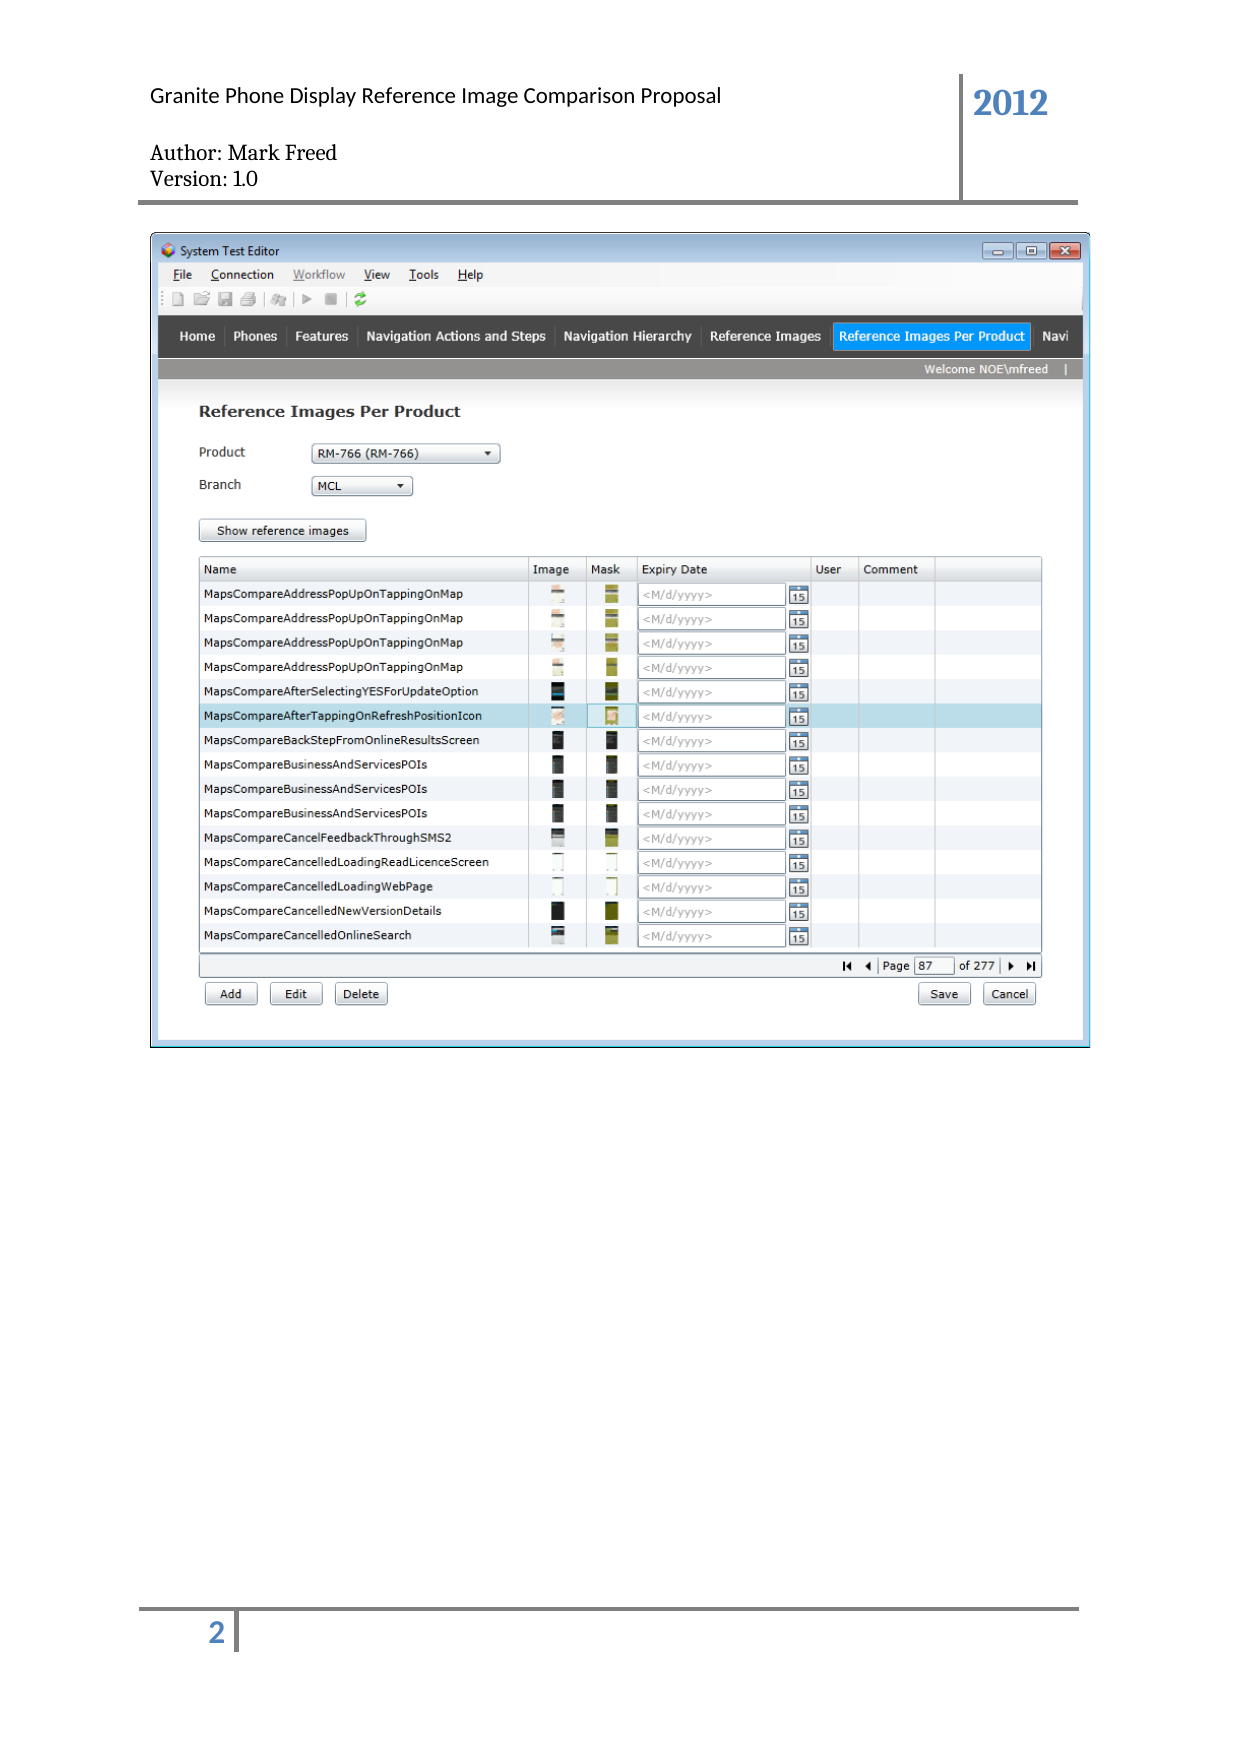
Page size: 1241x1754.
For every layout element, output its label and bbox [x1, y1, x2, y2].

picture [150, 232, 1091, 1048]
